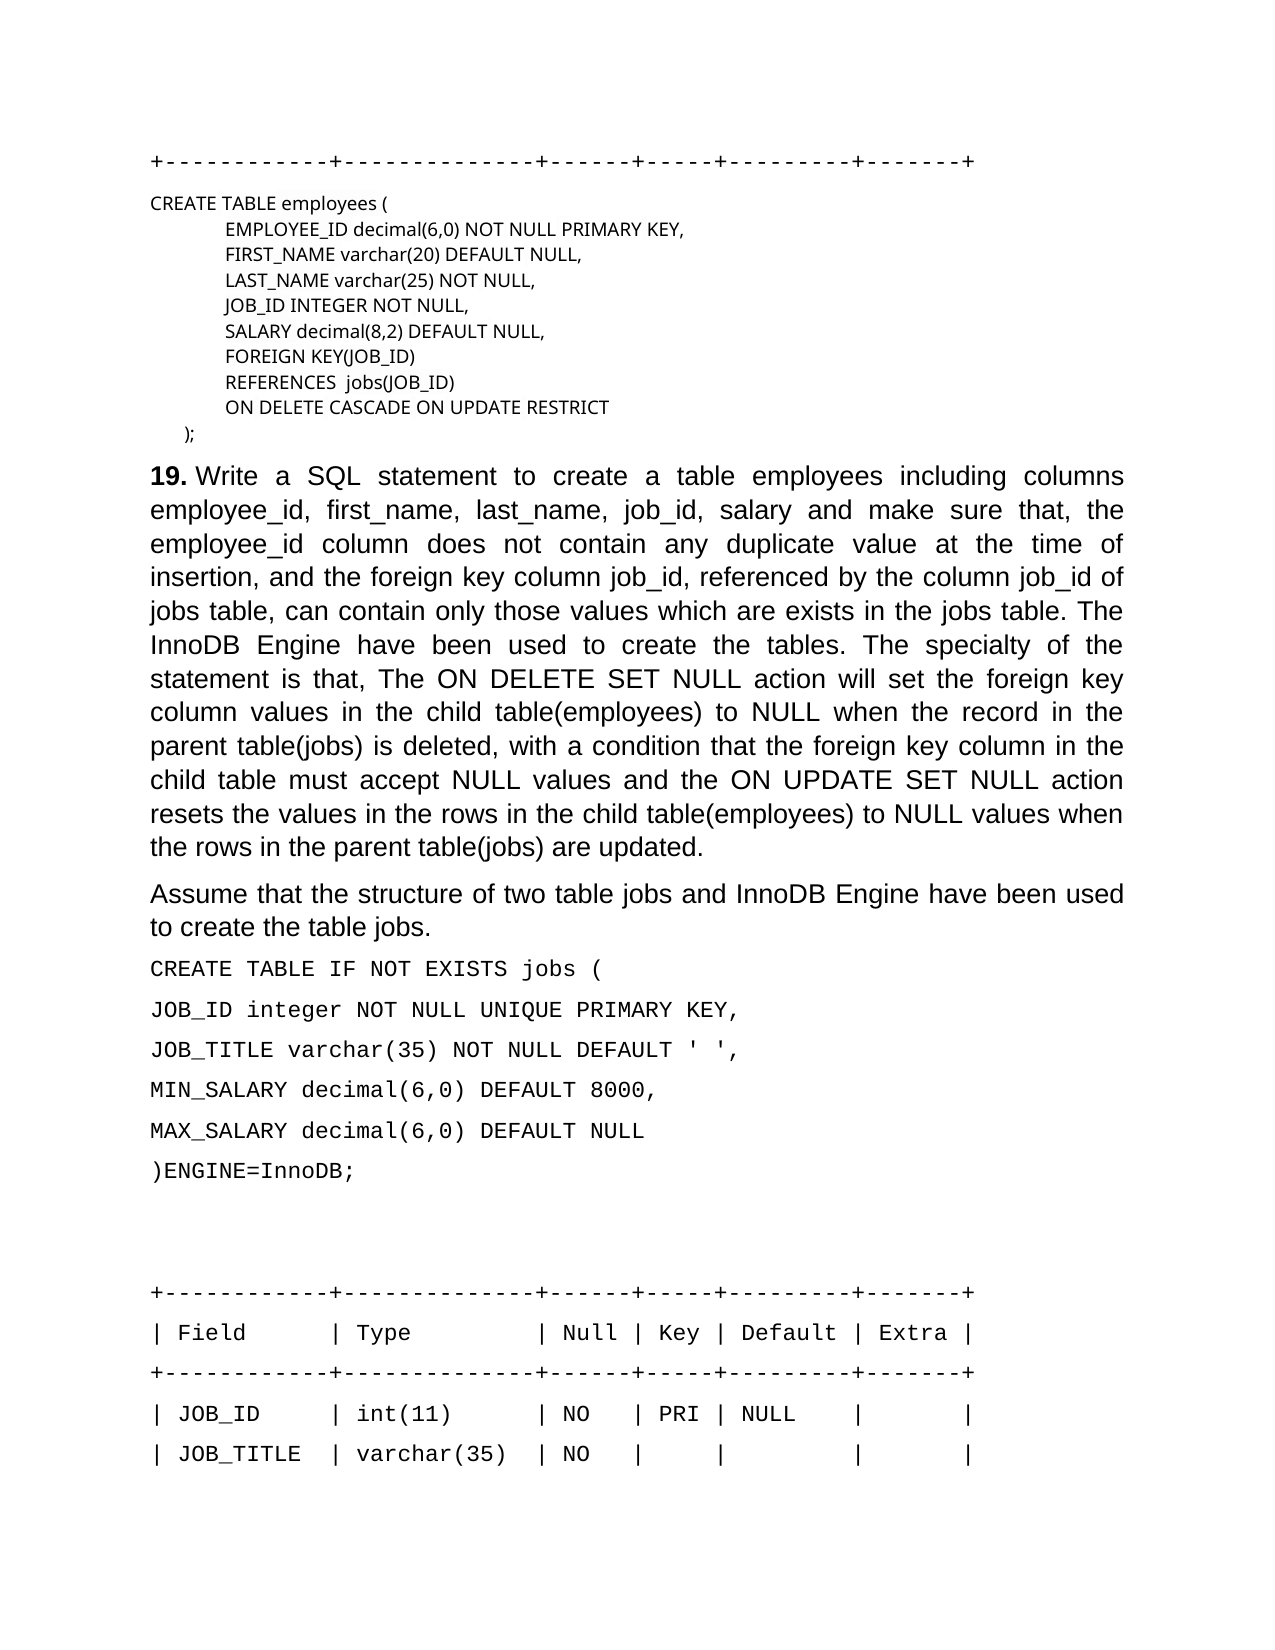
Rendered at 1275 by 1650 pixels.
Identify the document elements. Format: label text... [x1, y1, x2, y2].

text LAST_NAME varchar(25) NOT NULL, [483, 267, 1125, 292]
text | Field | Type | Null | Key | Default | Extra | [150, 1321, 1125, 1347]
text FOREIGN KEY(JOB_ID) [225, 343, 1125, 369]
text CREATE TABLE IF NOT EXISTS jobs ( [150, 958, 1125, 983]
text +------------+--------------+------+-----+---------+-------+ [150, 1281, 1125, 1307]
text +------------+--------------+------+-----+---------+-------+ [150, 150, 1125, 176]
text | JOB_TITLE | varchar(35) | NO | | | | [150, 1443, 1125, 1468]
text FIRST_NAME varchar(20) DEFAULT NULL, [529, 241, 1125, 267]
text JOB_ID INTEGER NOT NULL, [225, 292, 1125, 318]
text Assume that the structure of two table jobs and InnoDB Engine have been used to create the table jobs. [150, 878, 1125, 943]
text 19. Write a SQL statement to create a table employees including columns employee_id, first_name, last_name, job_id, salary and make sure that, the employee_id column does not contain any duplicate value at the time of insertion, and the foreign key column job_id, referenced by the column job_id of jobs table, can contain only those values which are exists in the jobs table. The InnoDB Engine have been used to create the tables. The specialty of the statement is that, The ON DELETE SET NULL action will set the foreign key column values in the child table(employees) to NULL when the record in the parent table(jobs) is deleted, with a condition that the foreign key column in the child table must accept NULL values and the ON UPDATE SET NULL action resets the values in the rows in the child table(employees) to NULL values when the rows in the parent table(jobs) are updated. [150, 460, 1125, 863]
text SALARY decimal(8,2) DEFAULT NULL, [296, 318, 403, 343]
text MIN_SALARY decimal(6,0) DEFAULT 8000, [150, 1079, 1125, 1105]
text LAST_NAME varchar(25) NOT NULL, [334, 267, 434, 292]
text JOB_TITLE varchar(35) NOT NULL DEFAULT ' ', [150, 1038, 1125, 1064]
text )ENGINE=InnoDB; [150, 1160, 1125, 1186]
text CREATE TABLE employees ( [150, 190, 217, 216]
text | JOB_ID | int(11) | NO | PRI | NULL | | [150, 1402, 1125, 1428]
text ); [150, 420, 1125, 446]
text SALARY decimal(8,2) DEFAULT NULL, [492, 318, 1125, 343]
text REFERENCES jobs(JOB_ID) [448, 369, 1125, 394]
text EMPLOYEE_ID decimal(6,0) NOT NULL PRIMARY KEY, [647, 216, 1125, 241]
text SALARY decimal(8,2) DEFAULT NULL, [408, 318, 488, 343]
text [150, 1362, 1125, 1388]
text FIRST_NAME varchar(20) DEFAULT NULL, [340, 241, 440, 267]
text JOB_ID integer NOT NULL UNIQUE PRIMARY KEY, [150, 998, 1125, 1024]
text REFERENCES jobs(JOB_ID) [225, 369, 336, 394]
text MAX_SALARY decimal(6,0) DEFAULT NULL [150, 1119, 1125, 1145]
text CREATE TABLE employees ( [382, 190, 1125, 216]
text ON DELETE CASCADE ON UPDATE RESTRICT [225, 394, 1125, 420]
